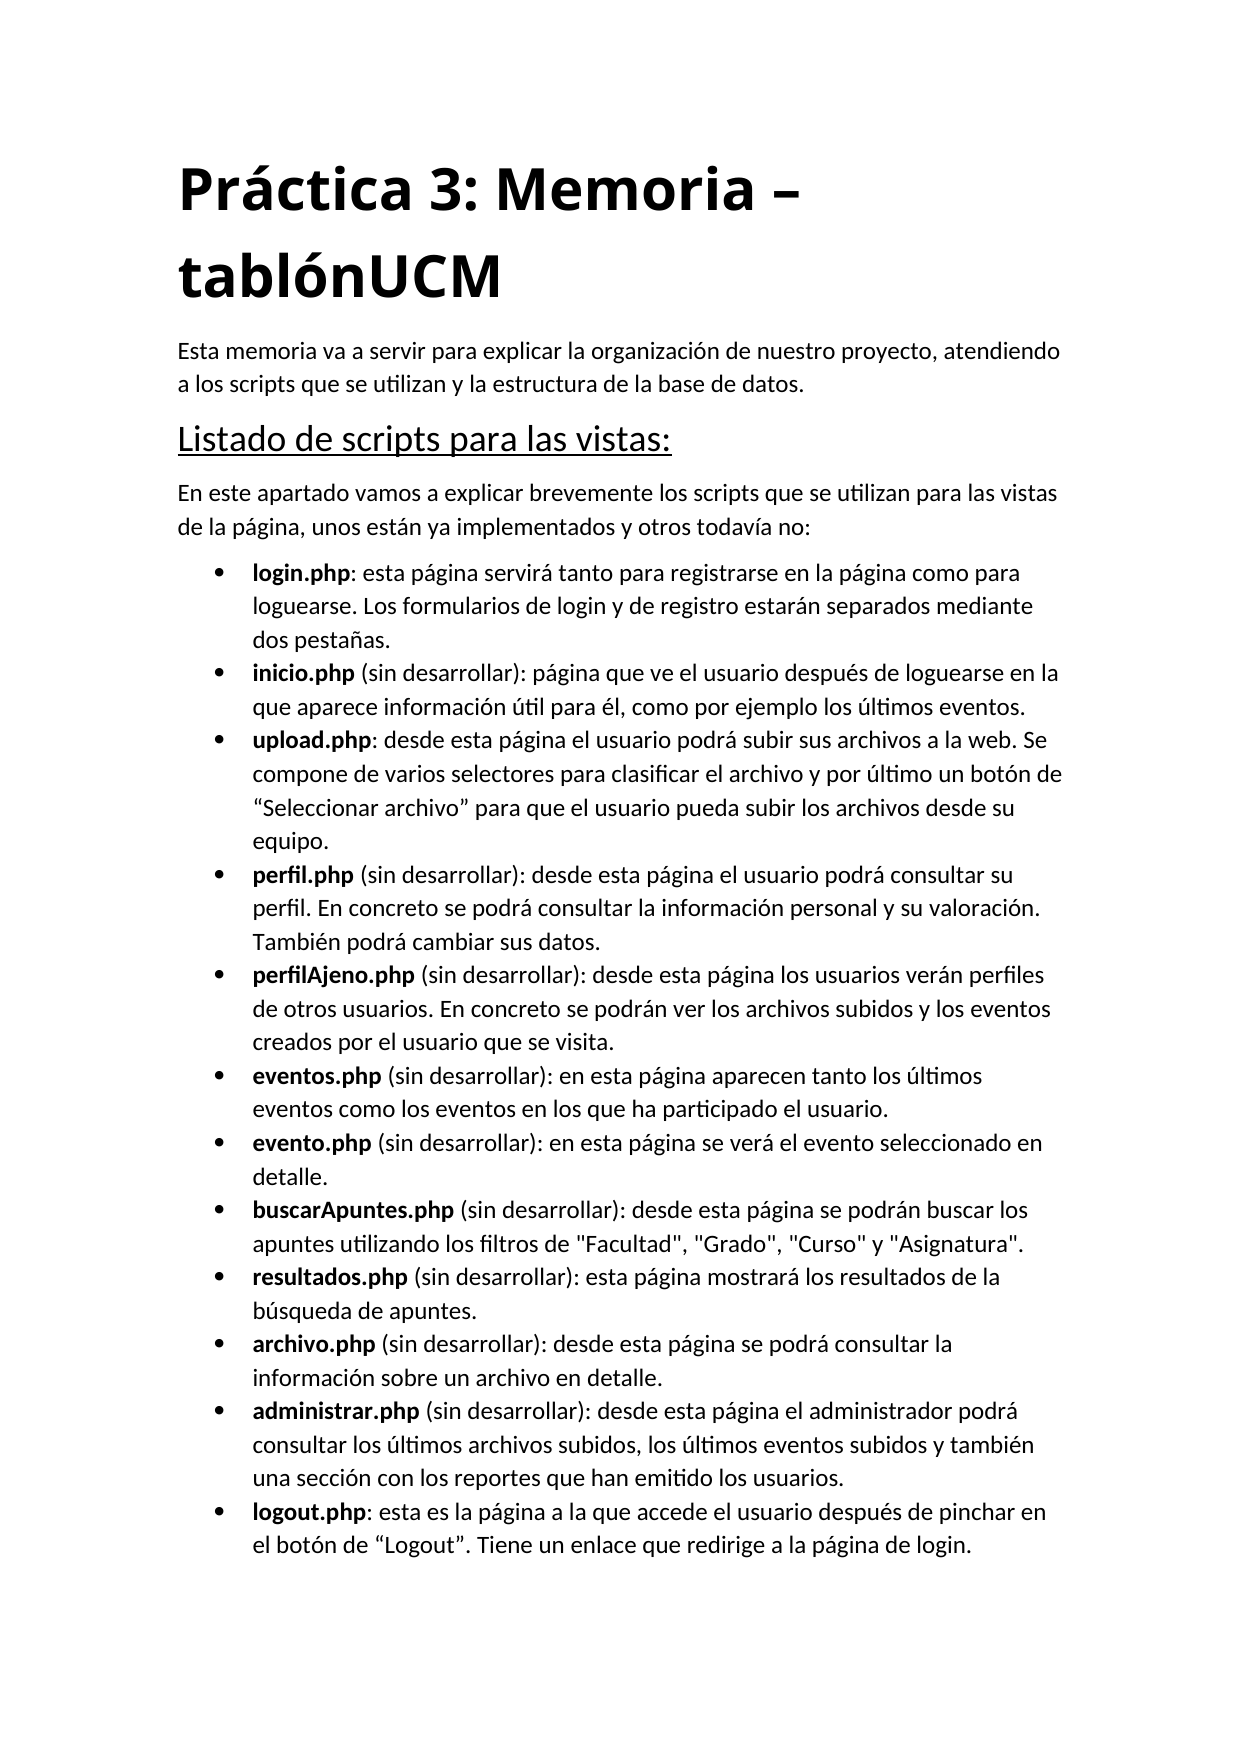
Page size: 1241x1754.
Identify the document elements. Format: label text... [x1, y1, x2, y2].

list login.php: esta página servirá tanto para registrarse en la página como para loguearse. Los formularios de login y de registro estarán separados mediante dos pestañas. [215, 557, 1063, 654]
list buscarApuntes.php (sin desarrollar): desde esta página se podrán buscar los apuntes utilizando los filtros de "Facultad", "Grado", "Curso" y "Asignatura". [215, 1194, 1063, 1258]
list evento.php (sin desarrollar): en esta página se verá el evento seleccionado en detalle. [215, 1127, 1063, 1191]
list perfil.php (sin desarrollar): desde esta página el usuario podrá consultar su perfil. En concreto se podrá consultar la información personal y su valoración. También podrá cambiar sus datos. [215, 859, 1063, 956]
text En este apartado vamos a explicar brevemente los scripts que se utilizan para las vistas de la página, unos están ya implementados y otros todavía no: [177, 477, 1063, 541]
list upload.php: desde esta página el usuario podrá subir sus archivos a la web. Se compone de varios selectores para clasificar el archivo y por último un botón de “Seleccionar archivo” para que el usuario pueda subir los archivos desde su equipo. [215, 725, 1063, 856]
list logout.php: esta es la página a la que accede el usuario después de pinchar en el botón de “Logout”. Tiene un enlace que redirige a la página de login. [215, 1496, 1063, 1560]
list perfilAjeno.php (sin desarrollar): desde esta página los usuarios verán perfiles de otros usuarios. En concreto se podrán ver los archivos subidos y los eventos creados por el usuario que se visita. [215, 959, 1063, 1057]
list administrar.php (sin desarrollar): desde esta página el administrador podrá consultar los últimos archivos subidos, los últimos eventos subidos y también una sección con los reportes que han emitido los usuarios. [215, 1396, 1063, 1493]
list inicio.php (sin desarrollar): página que ve el usuario después de loguearse en la que aparece información útil para él, como por ejemplo los últimos eventos. [215, 658, 1063, 722]
list eventos.php (sin desarrollar): en esta página aparecen tanto los últimos eventos como los eventos en los que ha participado el usuario. [215, 1060, 1063, 1124]
text Esta memoria va a servir para explicar la organización de nuestro proyecto, atendiendo a los scripts que se utilizan y la estructura de la base de datos. [177, 335, 1063, 399]
list archivo.php (sin desarrollar): desde esta página se podrá consultar la información sobre un archivo en detalle. [215, 1328, 1063, 1392]
text Listado de scripts para las vistas: [177, 414, 1063, 460]
text Práctica 3: Memoria – tablónUCM [177, 148, 1063, 314]
list resultados.php (sin desarrollar): esta página mostrará los resultados de la búsqueda de apuntes. [215, 1261, 1063, 1325]
